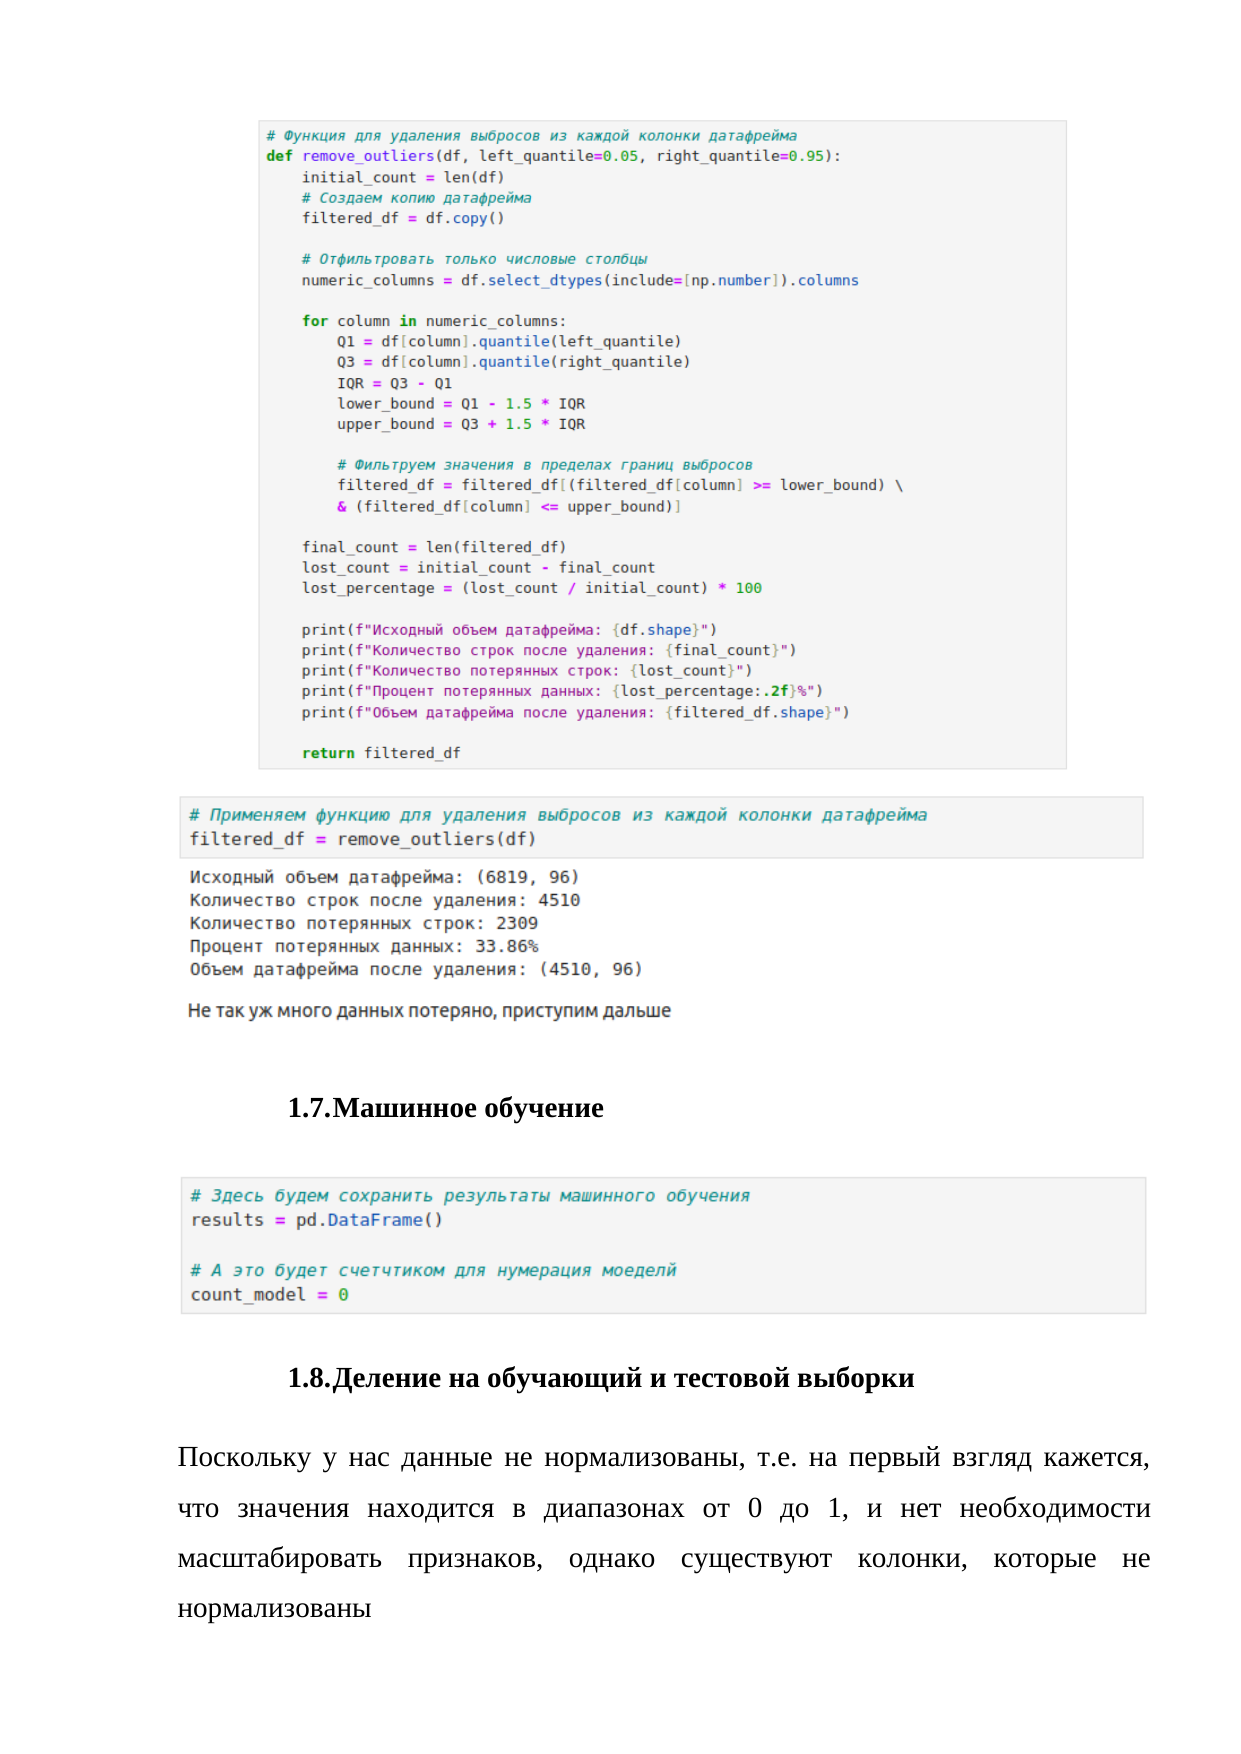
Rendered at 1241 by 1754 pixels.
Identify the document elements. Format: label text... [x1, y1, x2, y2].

subtitle Машинное обучение [287, 1090, 1152, 1123]
picture [177, 1169, 1152, 1317]
picture [177, 787, 1152, 1047]
text Поскольку у нас данные не нормализованы, т.е. на первый взгляд кажется, что значения находится в диапазонах от 0 до 1, и нет необходимости масштабировать признаков, однако существуют колонки, которые не нормализованы [177, 1439, 1152, 1624]
subtitle Деление на обучающий и тестовой выборки [287, 1360, 1152, 1393]
picture [254, 118, 1075, 774]
